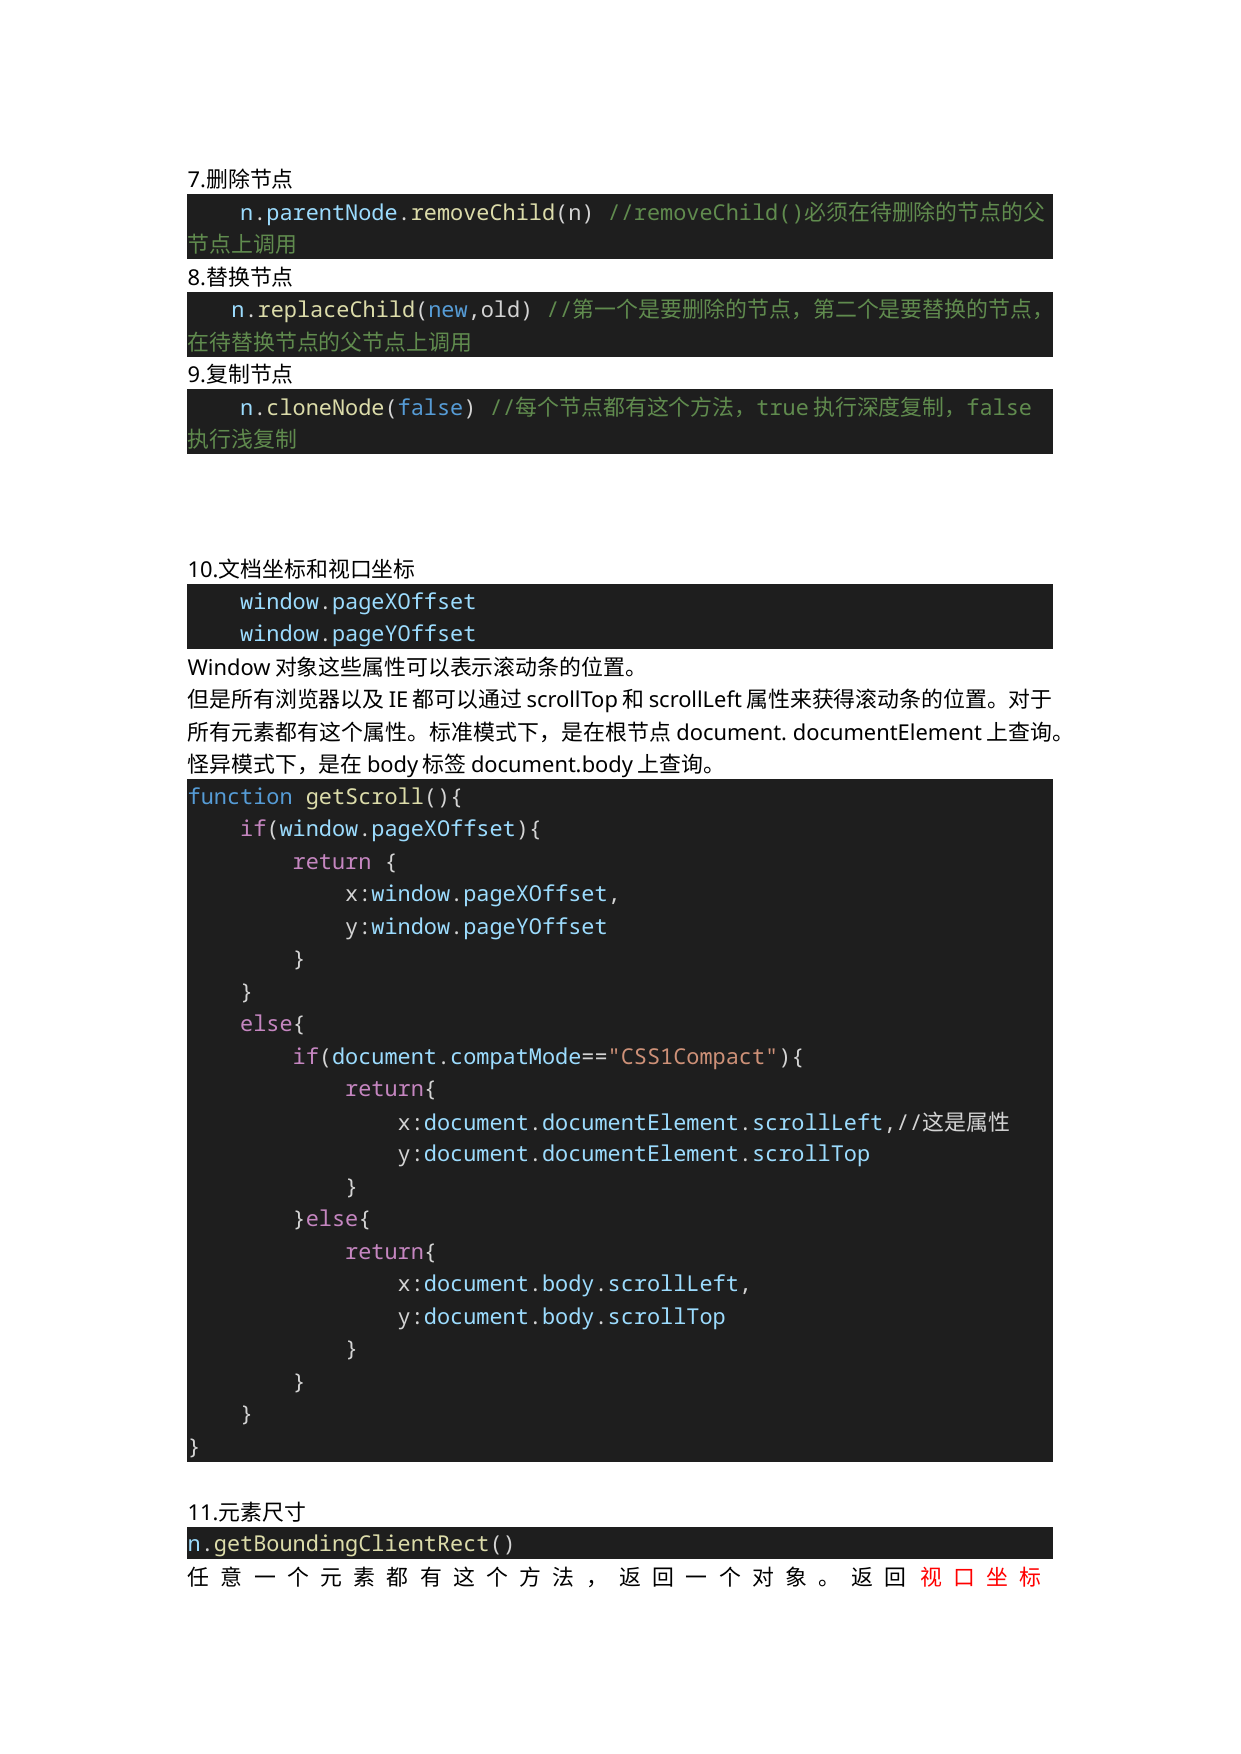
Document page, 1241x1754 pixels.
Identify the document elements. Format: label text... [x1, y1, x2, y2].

text Window对象这些属性可以表示滚动条的位置。 [187, 649, 1053, 682]
text 8.替换节点 [187, 259, 1053, 292]
text y:window.pageYOffset [187, 909, 1053, 942]
text } [187, 1429, 1053, 1462]
text } [187, 1397, 1053, 1429]
text x:window.pageXOffset, [187, 877, 1053, 909]
text return { [187, 844, 1053, 877]
text function getScroll(){ [187, 779, 1053, 812]
text window.pageYOffset [187, 617, 1053, 649]
text }else{ [187, 1202, 1053, 1234]
text n.parentNode.removeChild(n) //removeChild()必须在待删除的节点的父节点上调用 [187, 194, 1053, 259]
text return{ [187, 1234, 1053, 1267]
text 9.复制节点 [187, 357, 1053, 389]
text } [187, 1169, 1053, 1202]
text 11.元素尺寸 [187, 1494, 1053, 1527]
text y:document.documentElement.scrollTop [187, 1137, 1053, 1169]
text 但是所有浏览器以及IE都可以通过scrollTop和scrollLeft属性来获得滚动条的位置。对于所有元素都有这个属性。标准模式下，是在根节点document. documentElement上查询。怪异模式下，是在body标签document.body上查询。 [187, 682, 1053, 779]
text } [187, 1332, 1053, 1364]
text return{ [187, 1072, 1053, 1104]
text } [187, 1364, 1053, 1397]
text n.getBoundingClientRect() [187, 1527, 1053, 1559]
text } [187, 974, 1053, 1007]
text x:document.documentElement.scrollLeft,//这是属性 [187, 1104, 1053, 1137]
text if(document.compatMode=="CSS1Compact"){ [187, 1039, 1053, 1072]
text 10.文档坐标和视口坐标 [187, 552, 1053, 584]
text 7.删除节点 [187, 162, 1053, 194]
text } [187, 942, 1053, 974]
text else{ [187, 1007, 1053, 1039]
text n.replaceChild(new,old) //第一个是要删除的节点，第二个是要替换的节点，在待替换节点的父节点上调用 [187, 292, 1053, 357]
text y:document.body.scrollTop [187, 1299, 1053, 1332]
text if(window.pageXOffset){ [187, 812, 1053, 844]
text window.pageXOffset [187, 584, 1053, 617]
text x:document.body.scrollLeft, [187, 1267, 1053, 1299]
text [187, 1559, 1053, 1592]
text n.cloneNode(false) //每个节点都有这个方法，true执行深度复制，false执行浅复制 [187, 389, 1053, 454]
